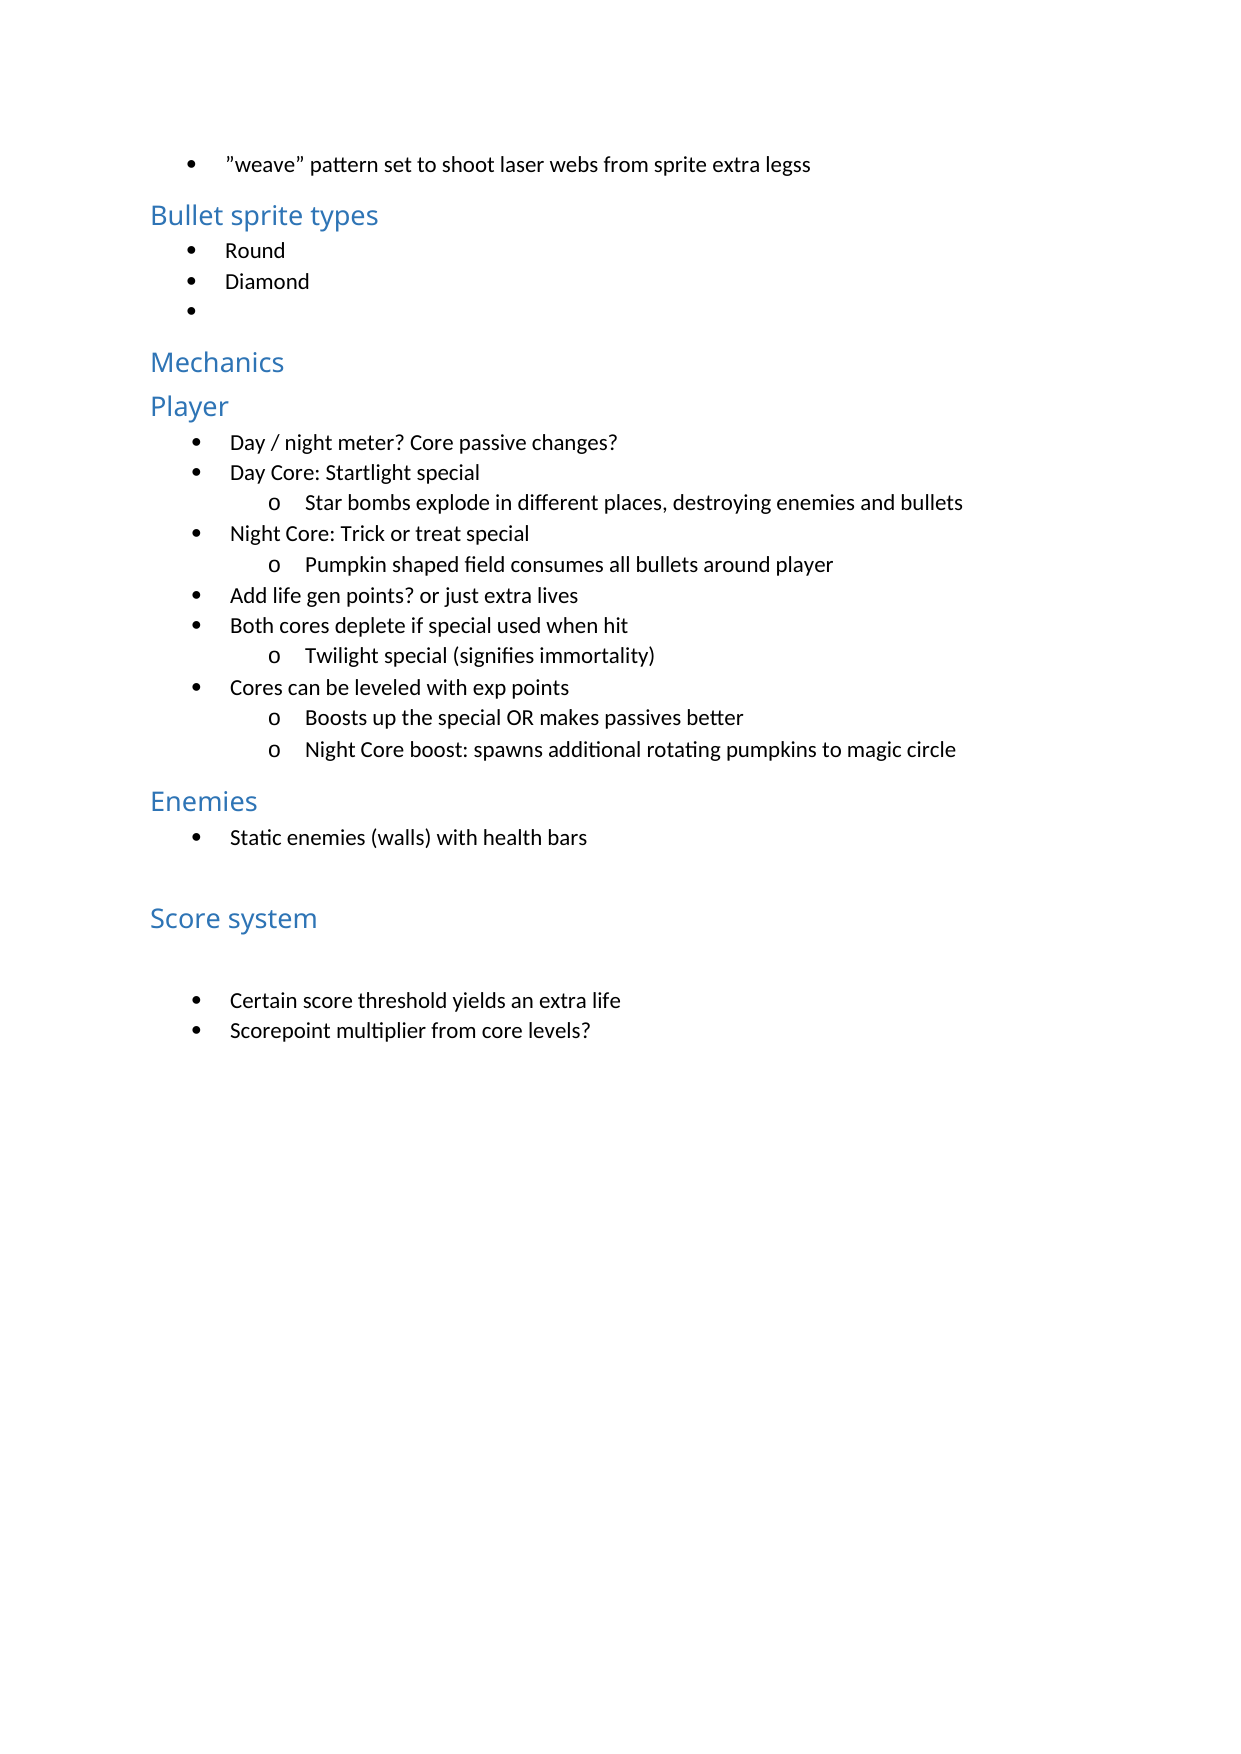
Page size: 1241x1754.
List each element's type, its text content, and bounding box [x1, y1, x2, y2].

list Day / night meter? Core passive changes? [192, 428, 1090, 456]
list Scorepoint multiplier from core levels? [192, 1017, 1090, 1045]
subtitle Bullet sprite types [150, 197, 1090, 234]
list Day Core: Startlight special [192, 458, 1090, 486]
list Twilight special (signifies immortality) [267, 642, 1090, 671]
list ”weave” pattern set to shoot laser webs from sprite extra legss [187, 150, 1090, 178]
list Certain score threshold yields an extra life [192, 986, 1090, 1014]
subtitle Player [150, 388, 1090, 425]
list Cores can be leveled with exp points [192, 673, 1090, 701]
list Add life gen points? or just extra lives [192, 581, 1090, 609]
list Star bombs explode in different places, destroying enemies and bullets [267, 488, 1090, 517]
subtitle Mechanics [150, 344, 1090, 381]
subtitle Enemies [150, 783, 1090, 820]
list Night Core boost: spawns additional rotating pumpkins to magic circle [267, 735, 1090, 764]
subtitle Score system [150, 900, 1090, 937]
list Round [187, 237, 1090, 265]
list Night Core: Trick or treat special [192, 519, 1090, 548]
list Pumpkin shaped field consumes all bullets around player [267, 550, 1090, 579]
list Both cores deplete if special used when hit [192, 611, 1090, 639]
list Static enemies (walls) with health bars [192, 823, 1090, 851]
list Diamond [187, 267, 1090, 295]
list Boosts up the special OR makes passives better [267, 703, 1090, 732]
